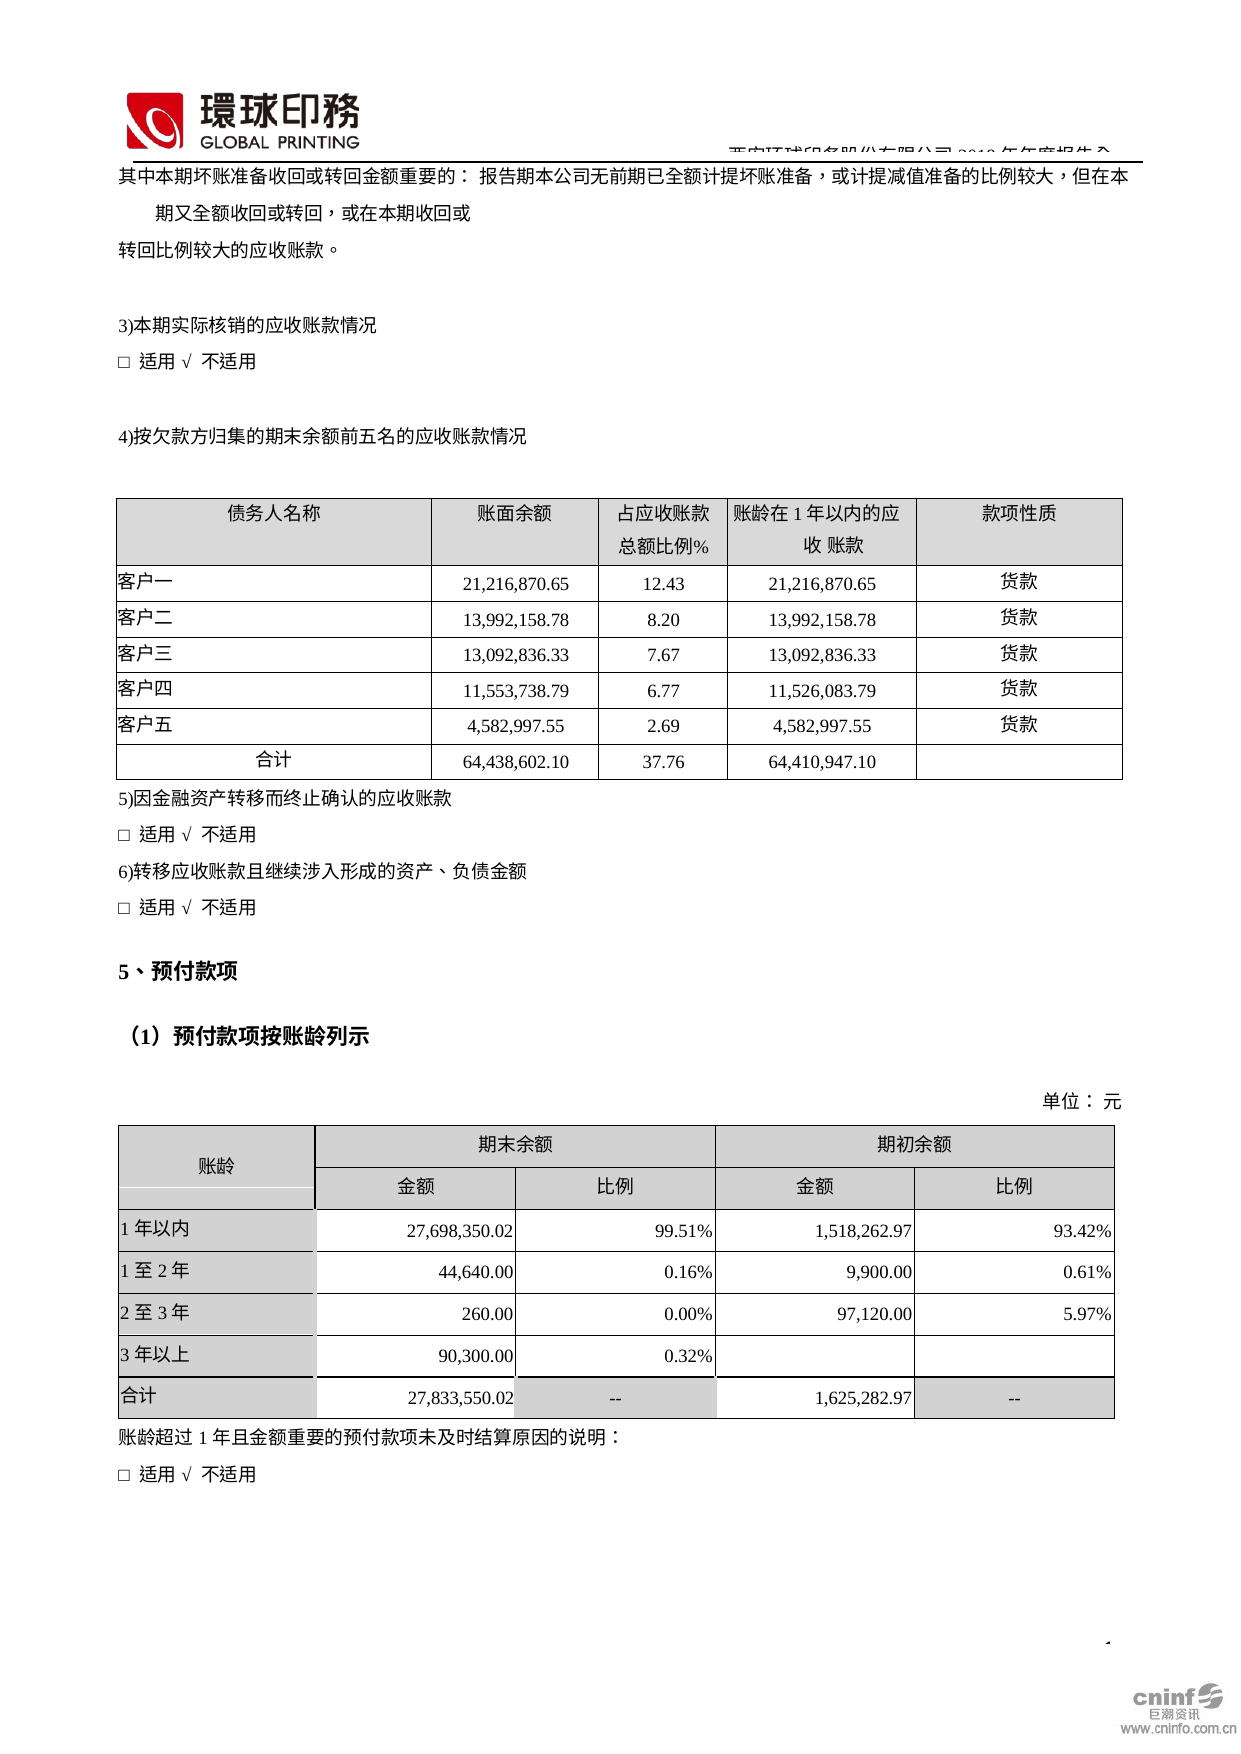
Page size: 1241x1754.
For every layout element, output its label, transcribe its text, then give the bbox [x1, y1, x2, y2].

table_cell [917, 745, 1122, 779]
text 3)本期实际核销的应收账款情况 [118, 313, 1142, 338]
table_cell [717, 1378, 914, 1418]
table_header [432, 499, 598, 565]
text □ 适用 √ 不适用 [118, 822, 1142, 847]
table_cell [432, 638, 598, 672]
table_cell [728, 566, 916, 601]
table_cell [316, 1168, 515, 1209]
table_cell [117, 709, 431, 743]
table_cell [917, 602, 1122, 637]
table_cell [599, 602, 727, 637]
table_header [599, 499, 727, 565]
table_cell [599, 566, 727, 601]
text 单位： 元 [102, 1088, 1122, 1114]
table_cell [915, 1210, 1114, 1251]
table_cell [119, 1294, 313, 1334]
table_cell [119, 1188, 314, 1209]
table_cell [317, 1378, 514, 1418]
text 6)转移应收账款且继续涉入形成的资产、负债金额 [118, 858, 1142, 883]
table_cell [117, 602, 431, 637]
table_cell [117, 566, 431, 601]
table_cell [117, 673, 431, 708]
text □ 适用 √ 不适用 [118, 894, 1142, 920]
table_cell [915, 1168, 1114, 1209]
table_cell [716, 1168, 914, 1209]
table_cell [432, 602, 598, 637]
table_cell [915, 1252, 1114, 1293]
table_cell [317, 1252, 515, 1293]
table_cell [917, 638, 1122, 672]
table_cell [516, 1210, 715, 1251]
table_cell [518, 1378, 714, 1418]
text □ 适用 √ 不适用 [118, 1461, 1142, 1486]
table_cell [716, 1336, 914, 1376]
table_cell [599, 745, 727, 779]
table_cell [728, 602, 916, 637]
text □ 适用 √ 不适用 [118, 349, 1142, 374]
text 5)因金融资产转移而终止确认的应收账款 [118, 786, 1142, 811]
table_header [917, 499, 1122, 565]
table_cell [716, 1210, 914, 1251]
subtitle 5、预付款项 [118, 956, 1142, 986]
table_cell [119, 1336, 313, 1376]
picture [122, 88, 363, 153]
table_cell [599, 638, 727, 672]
text 账龄超过 1 年且金额重要的预付款项未及时结算原因的说明： [118, 1425, 1142, 1450]
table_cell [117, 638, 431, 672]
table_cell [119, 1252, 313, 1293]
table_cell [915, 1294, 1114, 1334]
picture [1115, 1680, 1240, 1737]
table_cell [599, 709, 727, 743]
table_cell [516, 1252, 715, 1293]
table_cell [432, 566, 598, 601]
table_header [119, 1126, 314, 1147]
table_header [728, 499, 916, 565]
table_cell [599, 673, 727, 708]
text 转回比例较大的应收账款。 [118, 238, 1142, 262]
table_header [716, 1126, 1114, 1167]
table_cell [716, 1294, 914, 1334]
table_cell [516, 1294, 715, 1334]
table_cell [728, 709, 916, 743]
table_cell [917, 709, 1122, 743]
text 其中本期坏账准备收回或转回金额重要的： 报告期本公司无前期已全额计提坏账准备，或计提减值准备的比例较大，但在本期又全额收回或转回，或在本期收回或 [118, 163, 1142, 226]
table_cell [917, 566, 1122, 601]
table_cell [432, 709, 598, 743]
text 4)按欠款方归集的期末余额前五名的应收账款情况 [118, 424, 1142, 449]
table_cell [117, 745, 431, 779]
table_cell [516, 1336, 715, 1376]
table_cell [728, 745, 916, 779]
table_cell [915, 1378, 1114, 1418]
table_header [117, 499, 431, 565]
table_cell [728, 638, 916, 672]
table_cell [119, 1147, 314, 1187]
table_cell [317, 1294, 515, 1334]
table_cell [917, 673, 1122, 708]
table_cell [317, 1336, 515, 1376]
subtitle （1）预付款项按账龄列示 [118, 1021, 1142, 1051]
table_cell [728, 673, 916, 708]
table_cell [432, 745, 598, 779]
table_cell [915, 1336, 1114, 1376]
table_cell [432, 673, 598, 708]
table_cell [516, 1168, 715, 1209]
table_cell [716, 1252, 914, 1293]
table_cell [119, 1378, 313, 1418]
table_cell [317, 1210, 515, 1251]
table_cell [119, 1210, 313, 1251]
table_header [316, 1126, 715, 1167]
